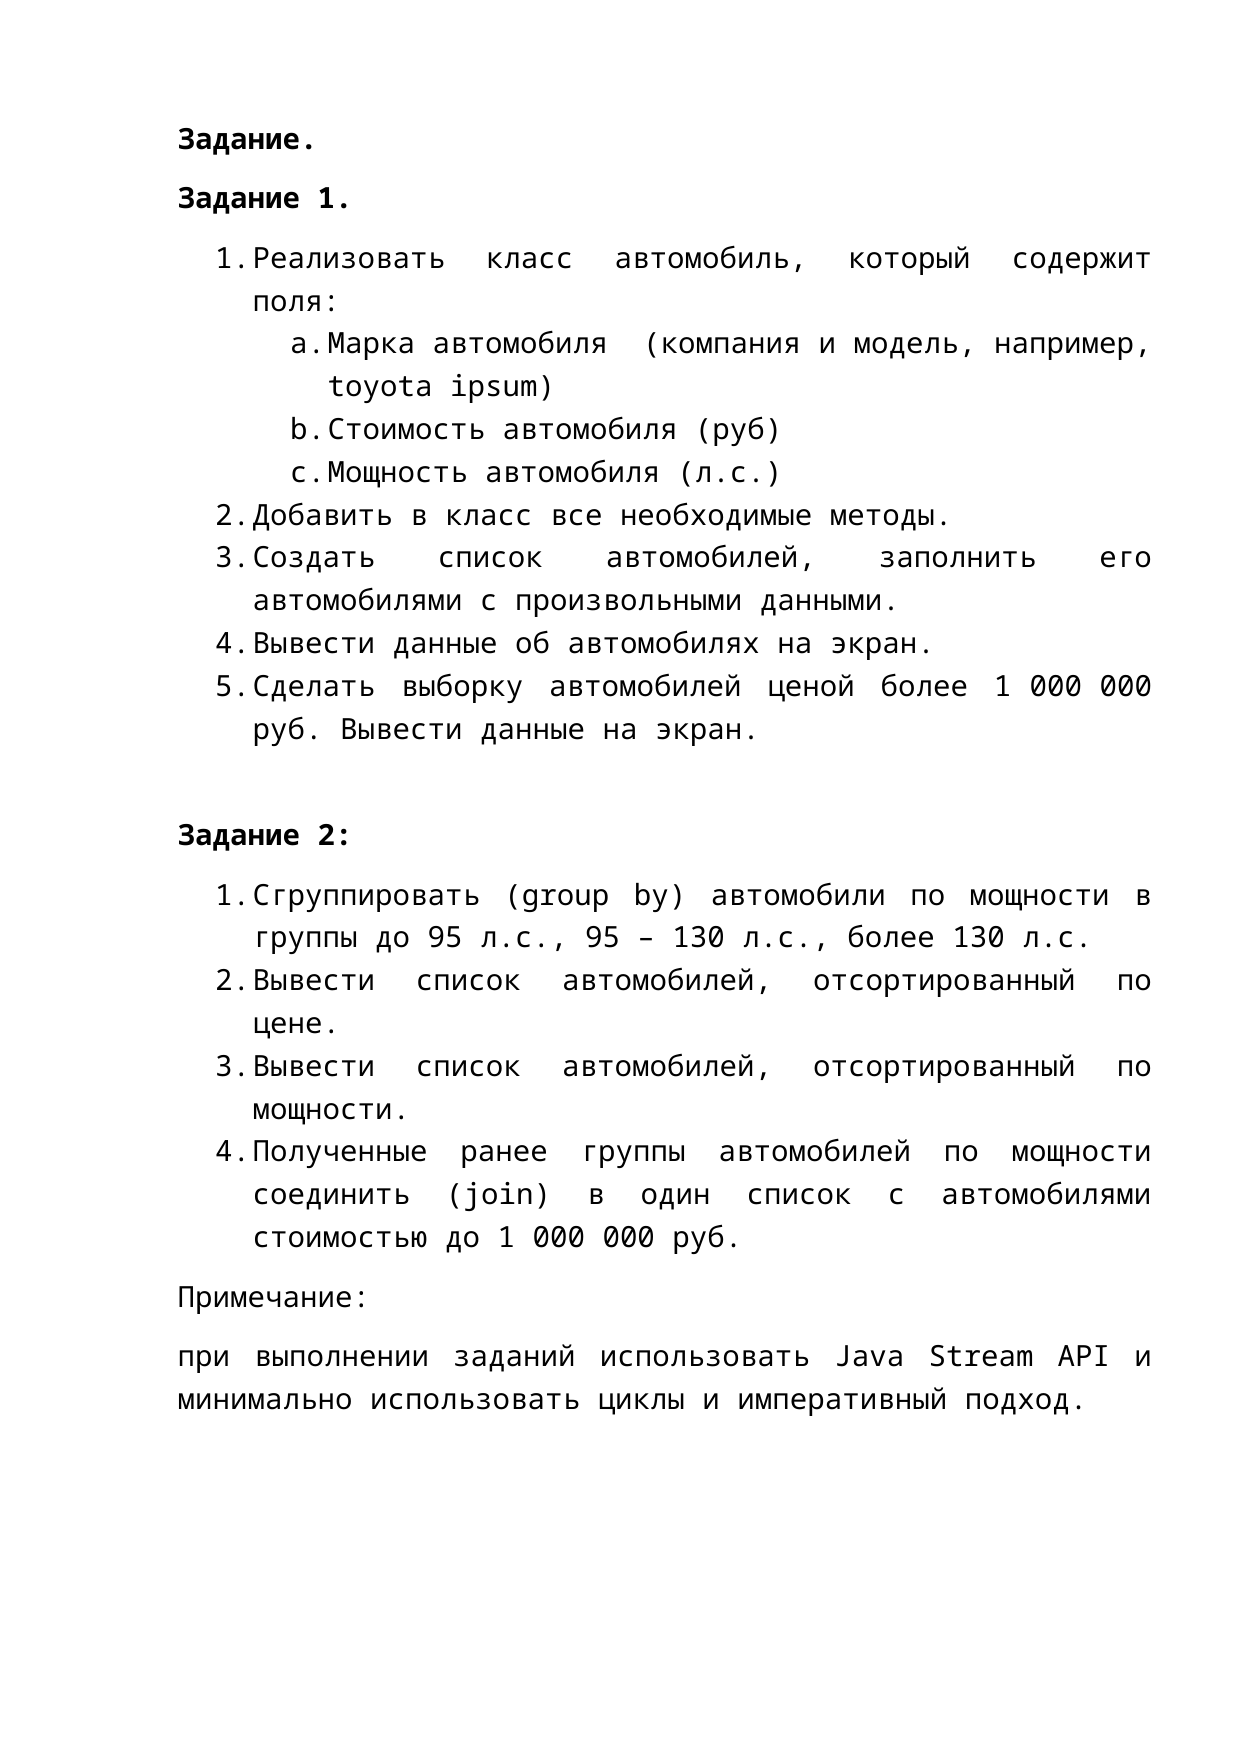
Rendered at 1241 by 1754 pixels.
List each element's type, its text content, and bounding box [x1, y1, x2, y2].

text Задание. [177, 118, 1152, 158]
list Сделать выборку автомобилей ценой более 1 000 000 руб. Вывести данные на экран. [215, 665, 1152, 748]
text Задание 2: [177, 814, 1152, 854]
list Стоимость автомобиля (руб) [290, 408, 1152, 448]
list Полученные ранее группы автомобилей по мощности соединить (join) в один список с автомобилями стоимостью до 1 000 000 руб. [215, 1131, 1152, 1256]
list Сгруппировать (group by) автомобили по мощности в группы до 95 л.с., 95 – 130 л.с., более 130 л.с. [215, 874, 1152, 956]
list Вывести список автомобилей, отсортированный по цене. [215, 959, 1152, 1042]
text Задание 1. [177, 178, 1152, 217]
list Добавить в класс все необходимые методы. [215, 494, 1152, 534]
list Марка автомобиля (компания и модель, например, toyota ipsum) [290, 323, 1152, 405]
list Реализовать класс автомобиль, который содержит поля: [215, 237, 1152, 319]
text при выполнении заданий использовать Java Stream API и минимально использовать циклы и императивный подход. [177, 1335, 1152, 1418]
list Мощность автомобиля (л.с.) [290, 451, 1152, 491]
list Создать список автомобилей, заполнить его автомобилями с произвольными данными. [215, 537, 1152, 619]
text Примечание: [177, 1276, 1152, 1316]
list Вывести список автомобилей, отсортированный по мощности. [215, 1045, 1152, 1128]
list Вывести данные об автомобилях на экран. [215, 622, 1152, 662]
